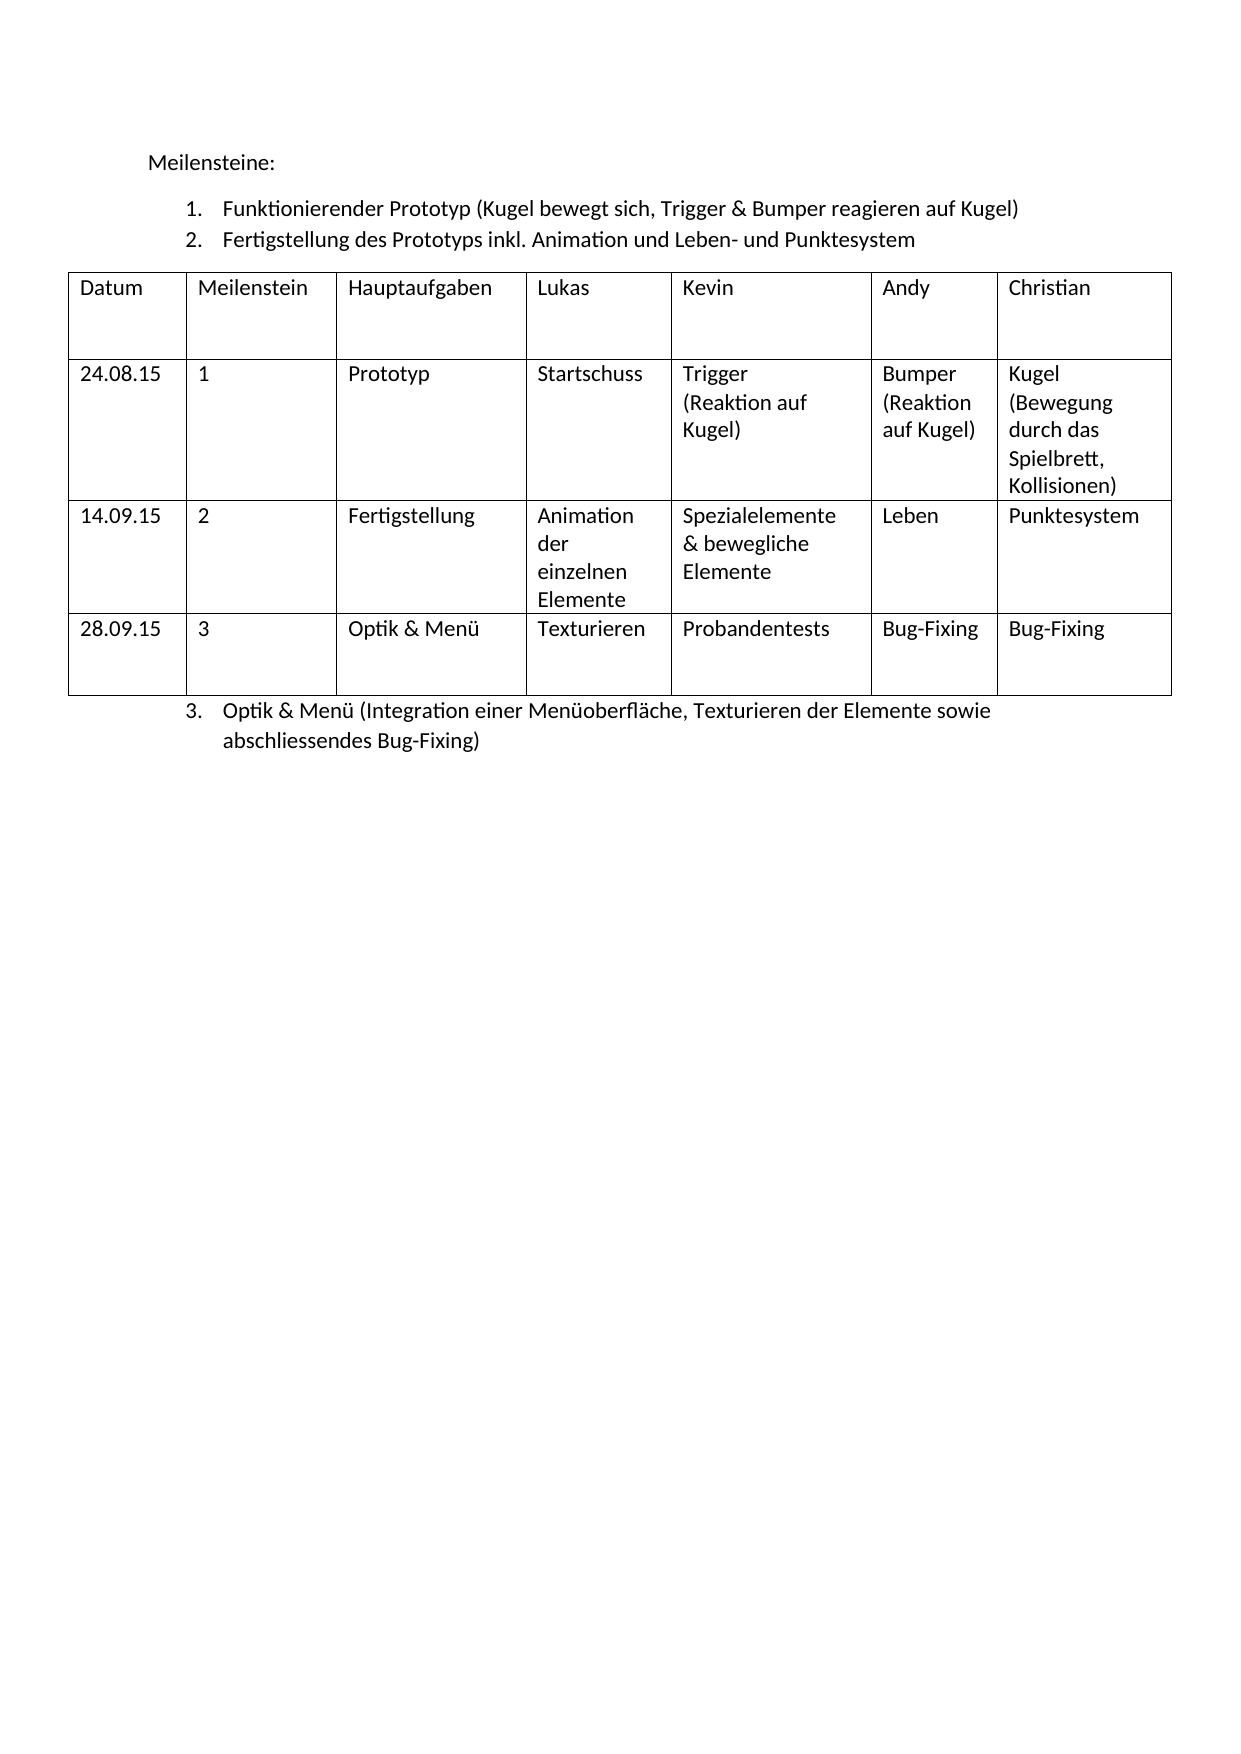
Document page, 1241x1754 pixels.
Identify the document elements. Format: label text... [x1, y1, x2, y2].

table_cell Bumper (Reaktion auf Kugel) [872, 360, 997, 500]
table_cell 3 [187, 614, 336, 695]
table_cell Leben [872, 501, 997, 613]
table_header Kevin [672, 273, 871, 358]
table_cell 24.08.15 [69, 360, 186, 500]
table_cell 2 [187, 501, 336, 613]
table_cell Startschuss [527, 360, 671, 500]
table_cell 28.09.15 [69, 614, 186, 695]
table_cell 14.09.15 [69, 501, 186, 613]
table_cell Texturieren [527, 614, 671, 695]
table_cell Kugel (Bewegung durch das Spielbrett, Kollisionen) [998, 360, 1171, 500]
table_cell Optik & Menü [337, 614, 526, 695]
table_cell Fertigstellung [337, 501, 526, 613]
list Funktionierender Prototyp (Kugel bewegt sich, Trigger & Bumper reagieren auf Kugel) [185, 194, 1093, 222]
table_cell 1 [187, 360, 336, 500]
table_header Andy [872, 273, 997, 358]
table_header Datum [69, 273, 186, 358]
table_cell Spezialelemente & bewegliche Elemente [672, 501, 871, 613]
table_header Meilenstein [187, 273, 336, 358]
list Fertigstellung des Prototyps inkl. Animation und Leben- und Punktesystem [185, 225, 1093, 253]
list Optik & Menü (Integration einer Menüoberfläche, Texturieren der Elemente sowie abschliessendes Bug-Fixing) [185, 696, 1093, 754]
table_cell Bug-Fixing [998, 614, 1171, 695]
table_header Lukas [527, 273, 671, 358]
table_header Hauptaufgaben [337, 273, 526, 358]
table_cell Punktesystem [998, 501, 1171, 613]
table_cell Probandentests [672, 614, 871, 695]
table_cell Prototyp [337, 360, 526, 500]
text Meilensteine: [148, 148, 1093, 176]
table_cell Animation der einzelnen Elemente [527, 501, 671, 613]
table_cell Trigger (Reaktion auf Kugel) [672, 360, 871, 500]
table_cell Bug-Fixing [872, 614, 997, 695]
table_header Christian [998, 273, 1171, 358]
